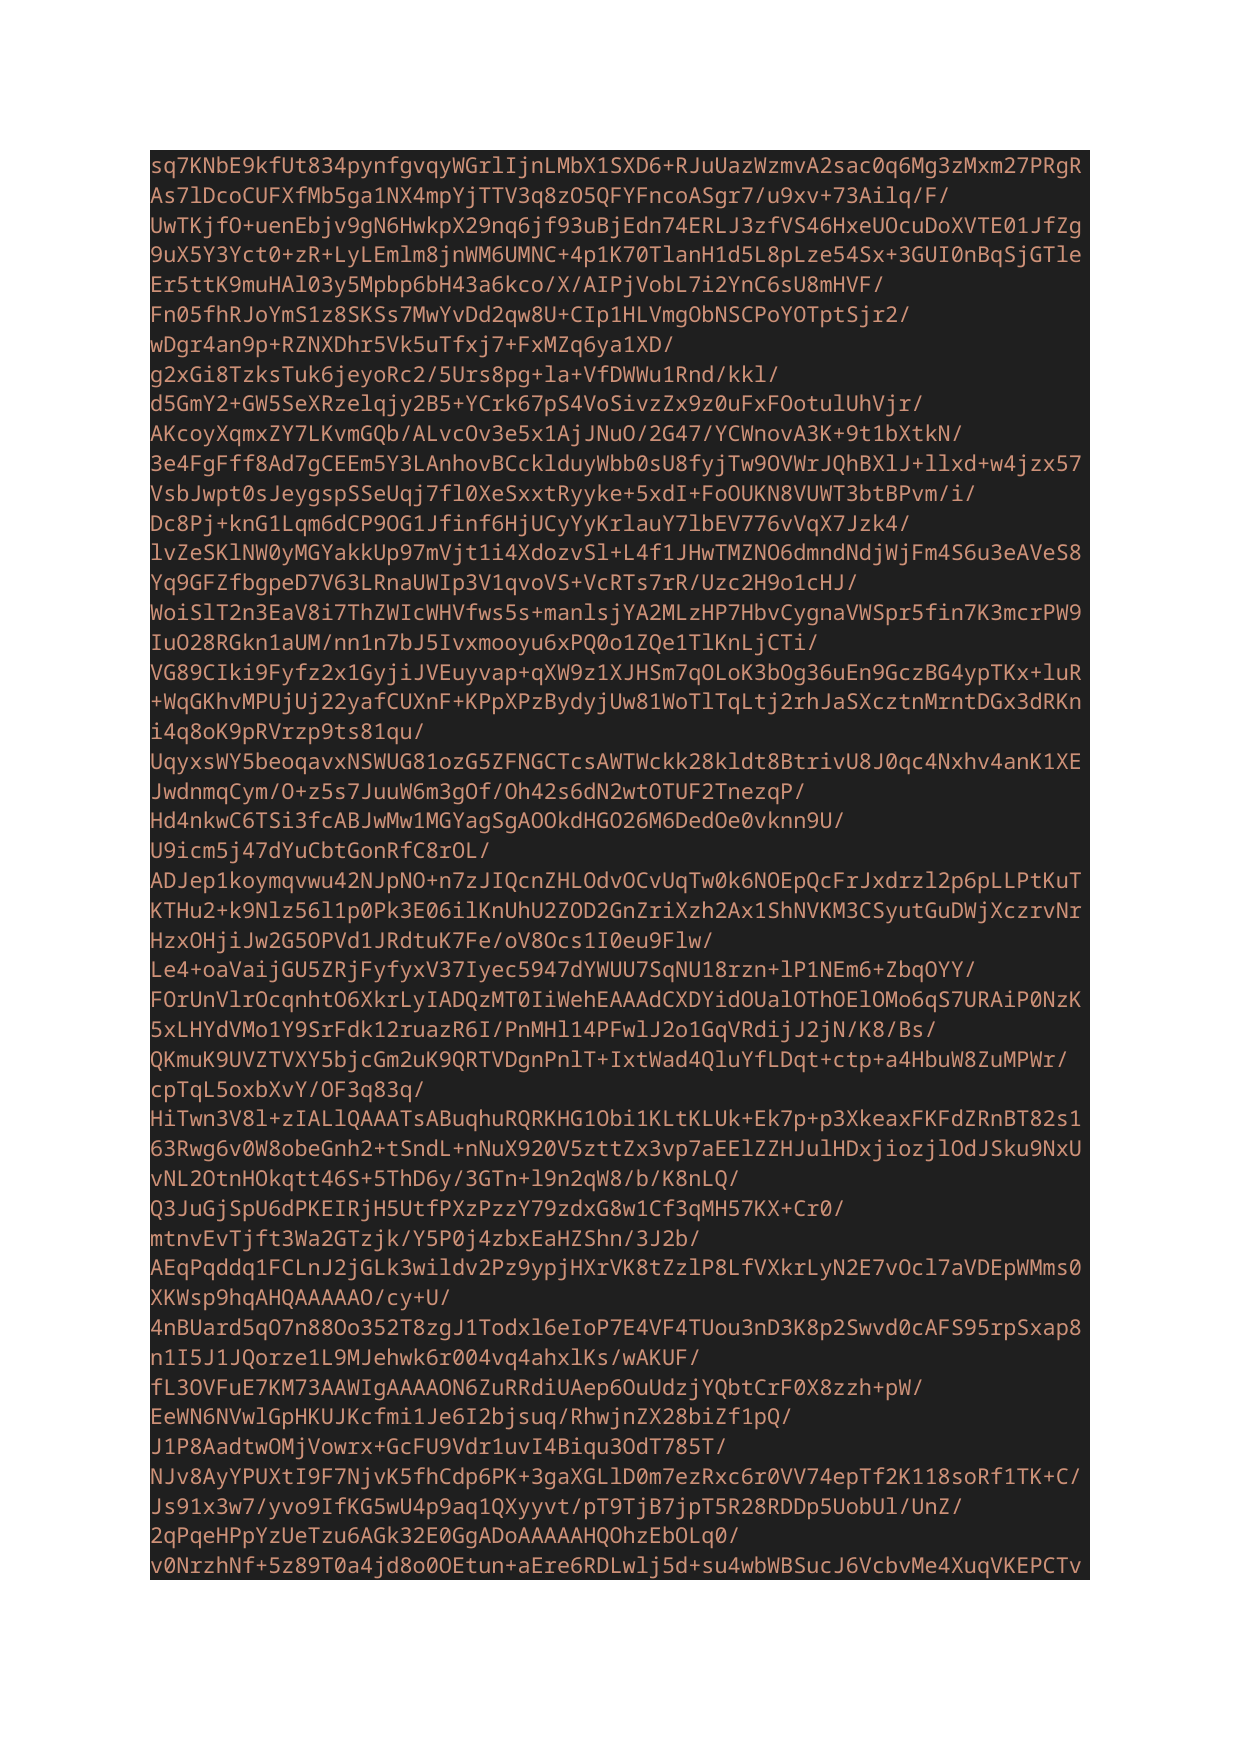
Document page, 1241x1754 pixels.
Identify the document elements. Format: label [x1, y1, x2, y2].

text [150, 150, 1090, 1580]
